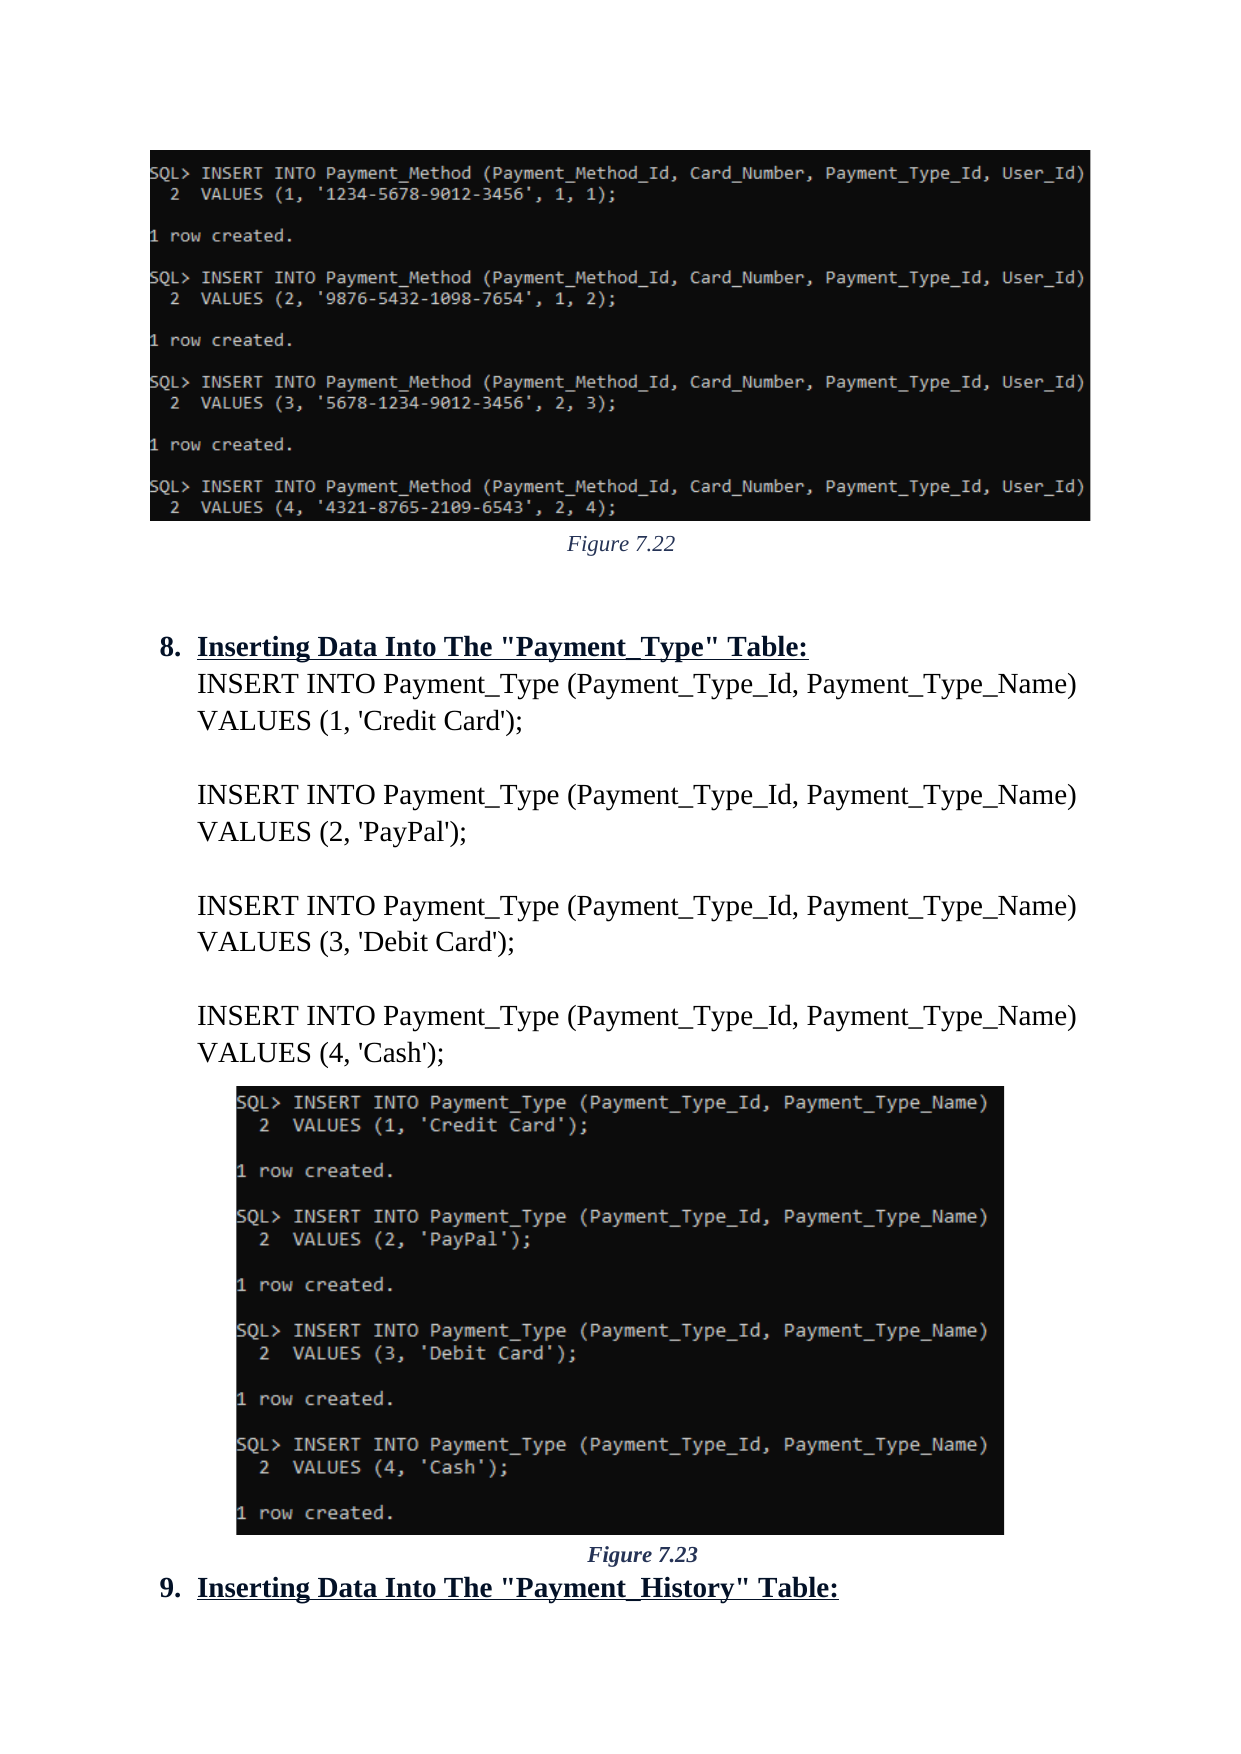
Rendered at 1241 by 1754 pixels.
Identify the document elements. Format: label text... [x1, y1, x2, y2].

list INSERT INTO Payment_Type (Payment_Type_Id, Payment_Type_Name) [197, 888, 1090, 921]
list INSERT INTO Payment_Type (Payment_Type_Id, Payment_Type_Name) [197, 777, 1090, 811]
picture [150, 150, 1091, 521]
list VALUES (4, 'Cash'); [197, 1035, 1090, 1069]
list VALUES (2, 'PayPal'); [197, 814, 1090, 847]
list VALUES (1, 'Credit Card'); [197, 703, 1090, 737]
list INSERT INTO Payment_Type (Payment_Type_Id, Payment_Type_Name) [197, 666, 1090, 700]
list Inserting Data Into The "Payment_Type" Table: [159, 629, 1090, 663]
list INSERT INTO Payment_Type (Payment_Type_Id, Payment_Type_Name) [197, 998, 1090, 1032]
picture [236, 1086, 1005, 1535]
list Inserting Data Into The "Payment_History" Table: [159, 1570, 1090, 1603]
list VALUES (3, 'Debit Card'); [197, 924, 1090, 958]
